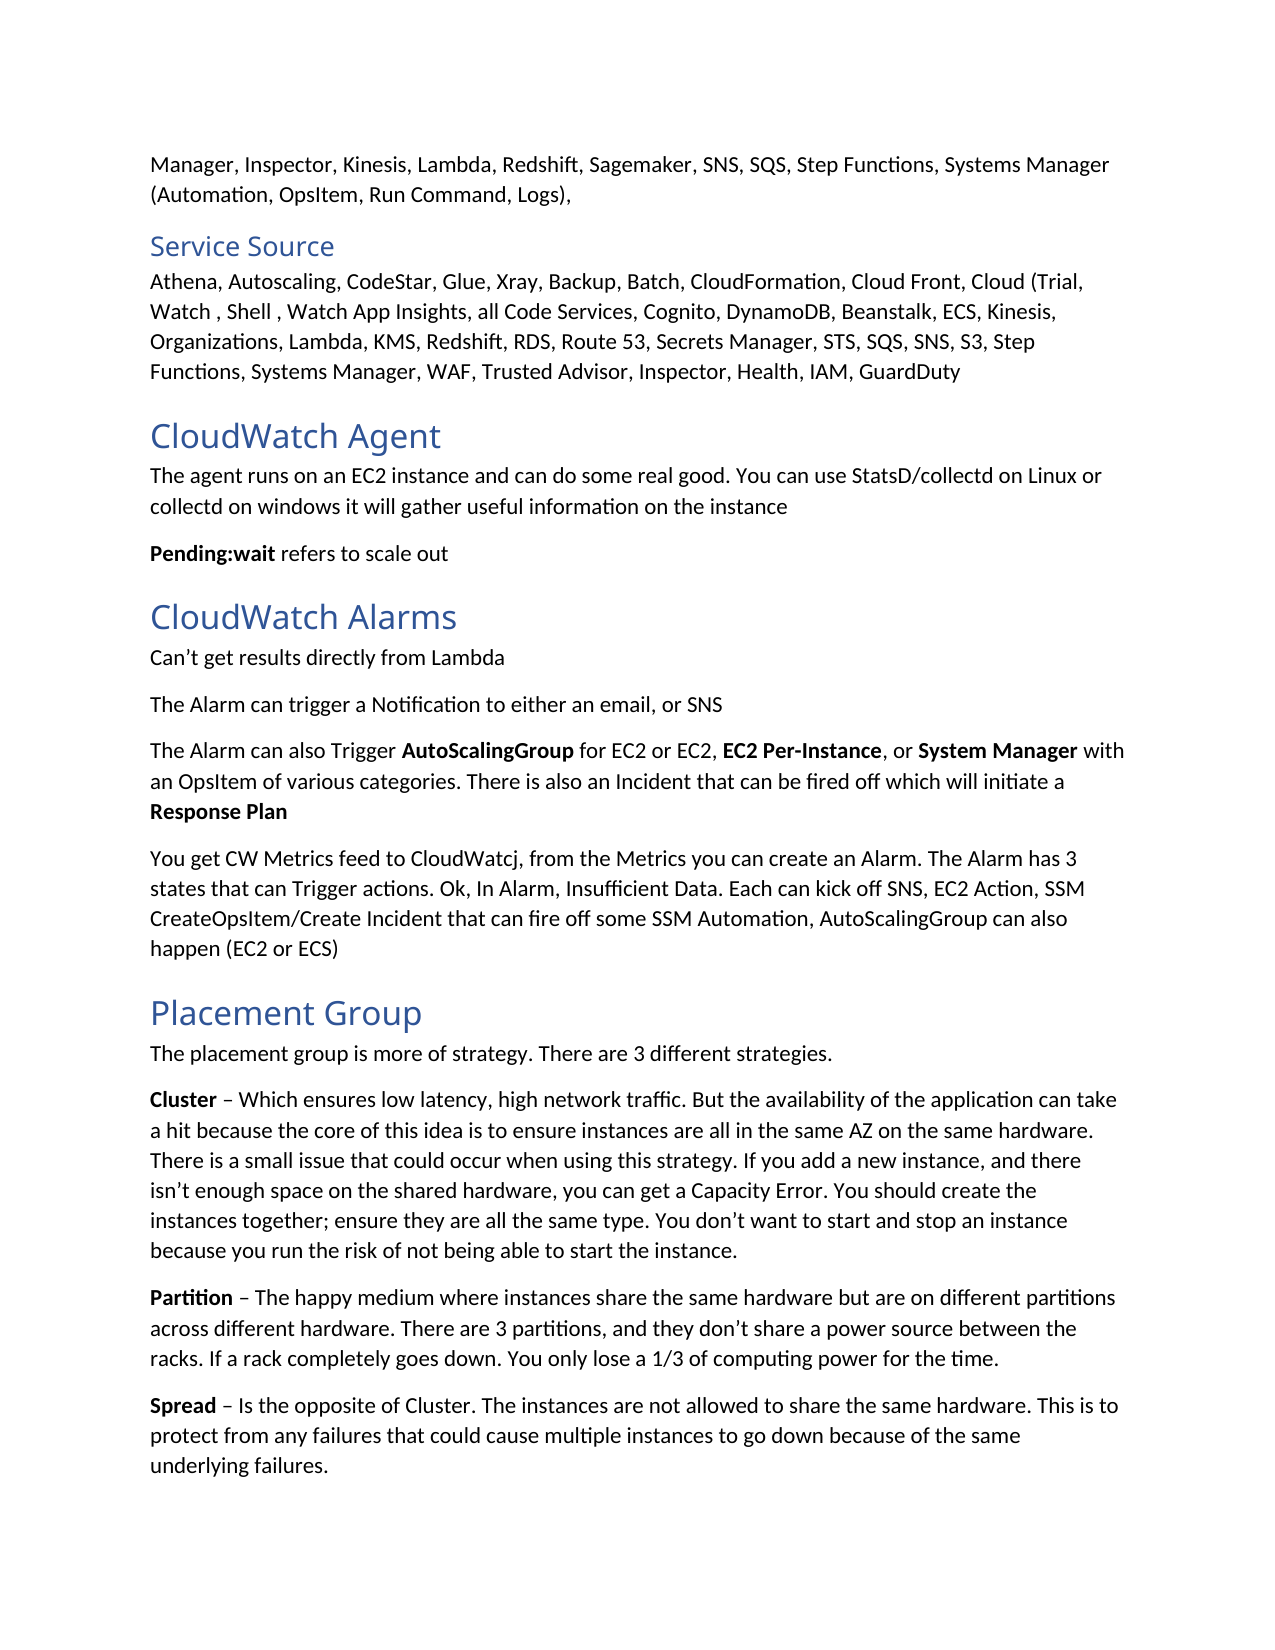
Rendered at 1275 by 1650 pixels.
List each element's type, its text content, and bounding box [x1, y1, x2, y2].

text You get CW Metrics feed to CloudWatcj, from the Metrics you can create an Alarm. The Alarm has 3 states that can Trigger actions. Ok, In Alarm, Insufficient Data. Each can kick off SNS, EC2 Action, SSM CreateOpsItem/Create Incident that can fire off some SSM Automation, AutoScalingGroup can also happen (EC2 or ECS) [150, 844, 1125, 963]
text The agent runs on an EC2 instance and can do some real good. You can use StatsD/collectd on Linux or collectd on windows it will gather useful information on the instance [150, 462, 1125, 520]
text Athena, Autoscaling, CodeStar, Glue, Xray, Backup, Batch, CloudFormation, Cloud Front, Cloud (Trial, Watch , Shell , Watch App Insights, all Code Services, Cognito, DynamoDB, Beanstalk, ECS, Kinesis, Organizations, Lambda, KMS, Redshift, RDS, Route 53, Secrets Manager, STS, SQS, SNS, S3, Step Functions, Systems Manager, WAF, Trusted Advisor, Inspector, Health, IAM, GuardDuty [150, 267, 1125, 386]
text Pending:wait refers to scale out [150, 539, 1125, 567]
subtitle Placement Group [150, 990, 1125, 1035]
text Partition – The happy medium where instances share the same hardware but are on different partitions across different hardware. There are 3 partitions, and they don’t share a power source between the racks. If a rack completely goes down. You only lose a 1/3 of computing power for the time. [150, 1283, 1125, 1372]
text Can’t get results directly from Lambda [150, 643, 1125, 671]
subtitle CloudWatch Agent [150, 413, 1125, 458]
text The placement group is more of strategy. There are 3 different strategies. [150, 1039, 1125, 1067]
text The Alarm can also Trigger AutoScalingGroup for EC2 or EC2, EC2 Per-Instance, or System Manager with an OpsItem of various categories. There is also an Incident that can be fired off which will initiate a Response Plan [150, 737, 1125, 825]
text Spread – Is the opposite of Cluster. The instances are not allowed to share the same hardware. This is to protect from any failures that could cause multiple instances to go down because of the same underlying failures. [150, 1391, 1125, 1479]
subtitle Service Source [150, 227, 1125, 264]
subtitle CloudWatch Alarms [150, 594, 1125, 639]
text Cluster – Which ensures low latency, high network traffic. But the availability of the application can take a hit because the core of this idea is to ensure instances are all in the same AZ on the same hardware. There is a small issue that could occur when using this strategy. If you add a new instance, and there isn’t enough space on the shared hardware, you can get a Capacity Error. You should create the instances together; ensure they are all the same type. You don’t want to start and stop an instance because you run the risk of not being able to start the instance. [150, 1086, 1125, 1265]
text The Alarm can trigger a Notification to either an email, or SNS [150, 690, 1125, 718]
